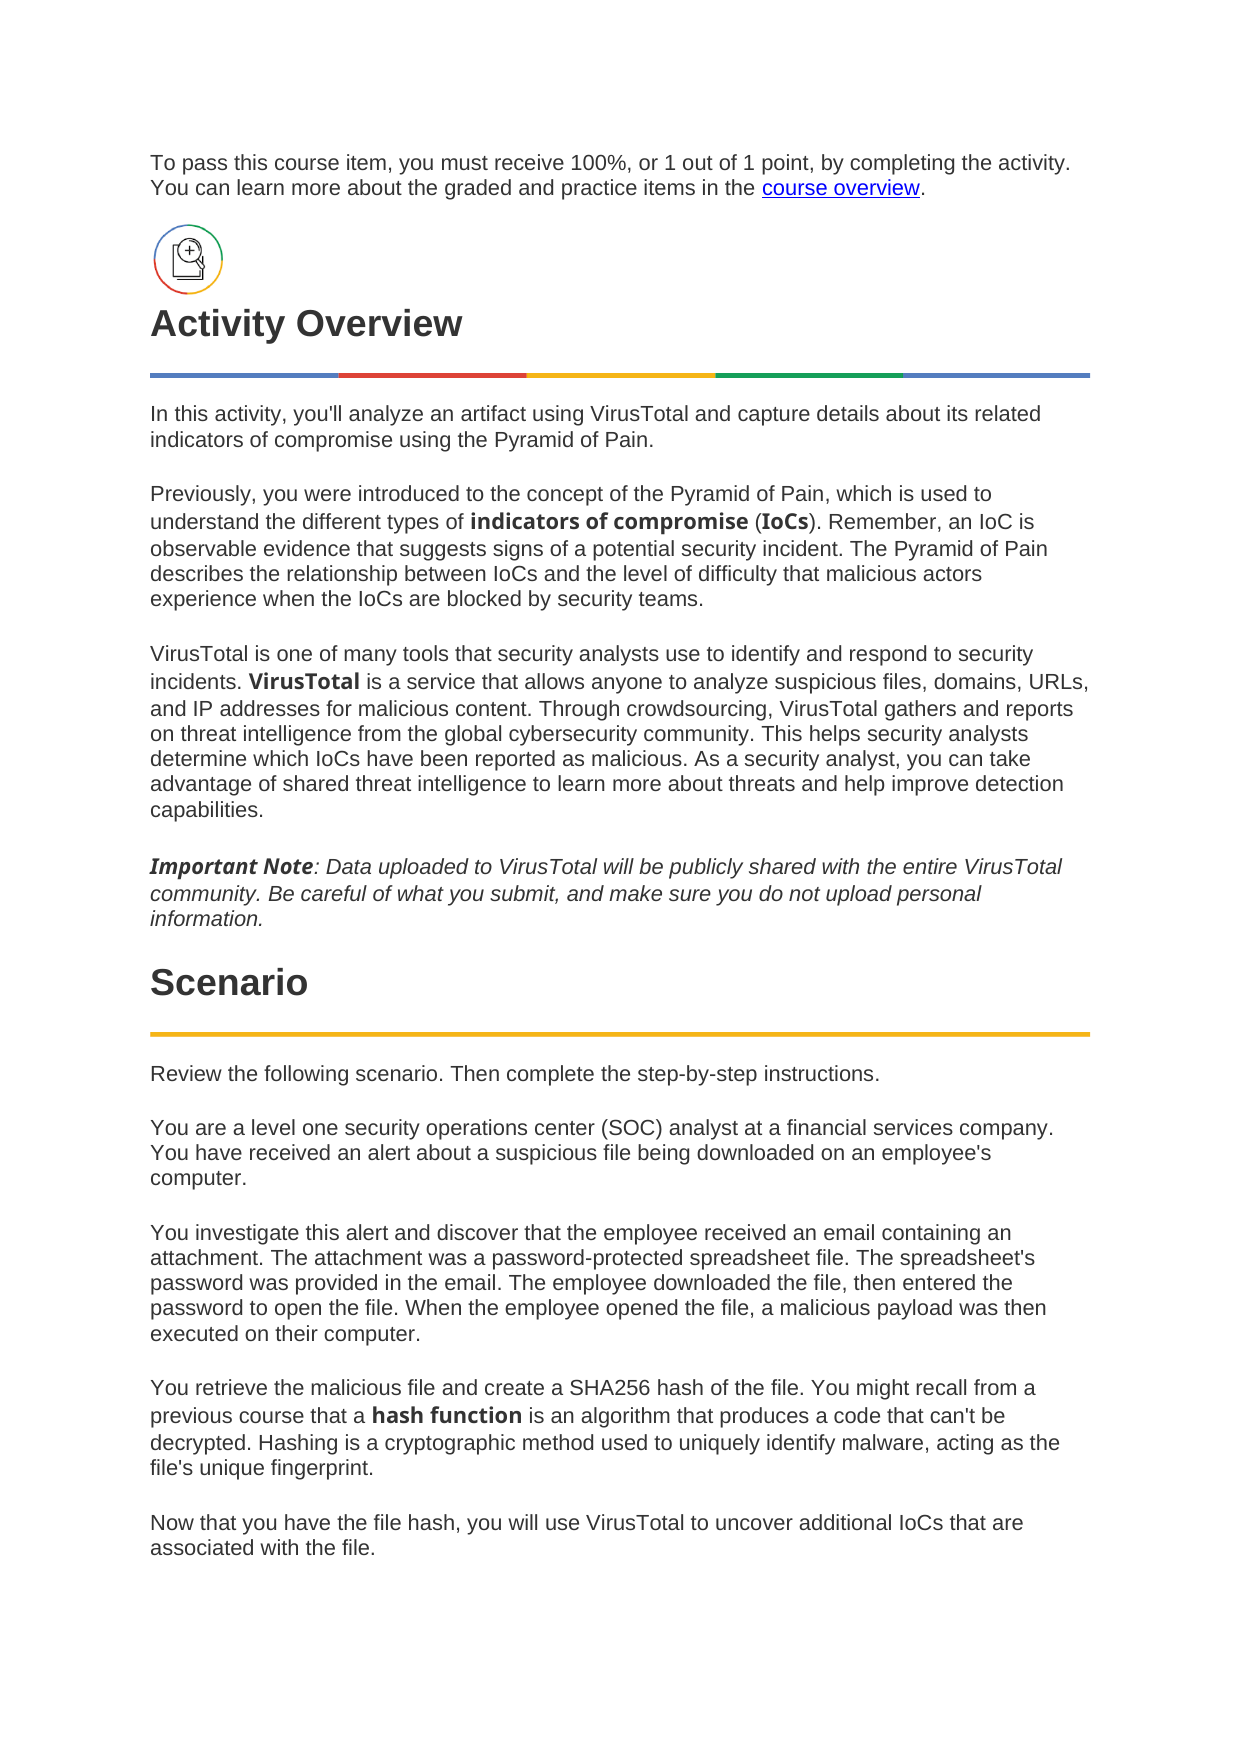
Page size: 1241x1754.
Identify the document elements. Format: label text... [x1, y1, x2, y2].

text Now that you have the file hash, you will use VirusTotal to uncover additional IoCs that are associated with the file. [150, 1509, 1090, 1560]
text To pass this course item, you must receive 100%, or 1 out of 1 point, by completing the activity. You can learn more about the graded and practice items in the course overview. [150, 150, 1090, 200]
text You retrieve the malicious file and create a SHA256 hash of the file. You might recall from a previous course that a hash function is an algorithm that produces a code that can't be decrypted. Hashing is a cryptographic method used to uniquely identify malware, acting as the file's unique fingerprint. [150, 1375, 1090, 1480]
text Review the following scenario. Then complete the step-by-step instructions. [150, 1061, 1090, 1086]
text You are a level one security operations center (SOC) analyst at a financial services company. You have received an alert about a suspicious file being downloaded on an employee's computer. [150, 1115, 1090, 1191]
text VirusTotal is one of many tools that security analysts use to identify and respond to security incidents. VirusTotal is a service that allows anyone to analyze suspicious files, domains, URLs, and IP addresses for malicious content. Through crowdsourcing, VirusTotal gathers and reports on threat intelligence from the global cybersecurity community. This helps security analysts determine which IoCs have been reported as malicious. As a security analyst, you can take advantage of shared threat intelligence to learn more about threats and help improve detection capabilities. [150, 641, 1090, 822]
text Previously, you were introduced to the concept of the Pyramid of Pain, which is used to understand the different types of indicators of compromise (IoCs). Remember, an IoC is observable evidence that suggests signs of a potential security incident. The Pyramid of Pain describes the relationship between IoCs and the level of difficulty that malicious actors experience when the IoCs are blocked by security teams. [150, 481, 1090, 611]
text You investigate this alert and discover that the employee received an email containing an attachment. The attachment was a password-protected spreadsheet file. The spreadsheet's password was provided in the email. The employee downloaded the file, then entered the password to open the file. When the employee opened the file, a malicious payload was then executed on their computer. [150, 1220, 1090, 1346]
text Important Note: Data uploaded to VirusTotal will be publicly shared with the entire VirusTotal community. Be careful of what you submit, and make sure you do not upload personal information. [150, 851, 1090, 931]
text In this activity, you'll analyze an artifact using VirusTotal and capture details about its related indicators of compromise using the Pyramid of Pain. [150, 401, 1090, 452]
picture [150, 1032, 1091, 1037]
text Scenario [150, 960, 1090, 1003]
text Activity Overview [150, 301, 1090, 344]
picture [150, 200, 1091, 301]
picture [150, 373, 1091, 378]
